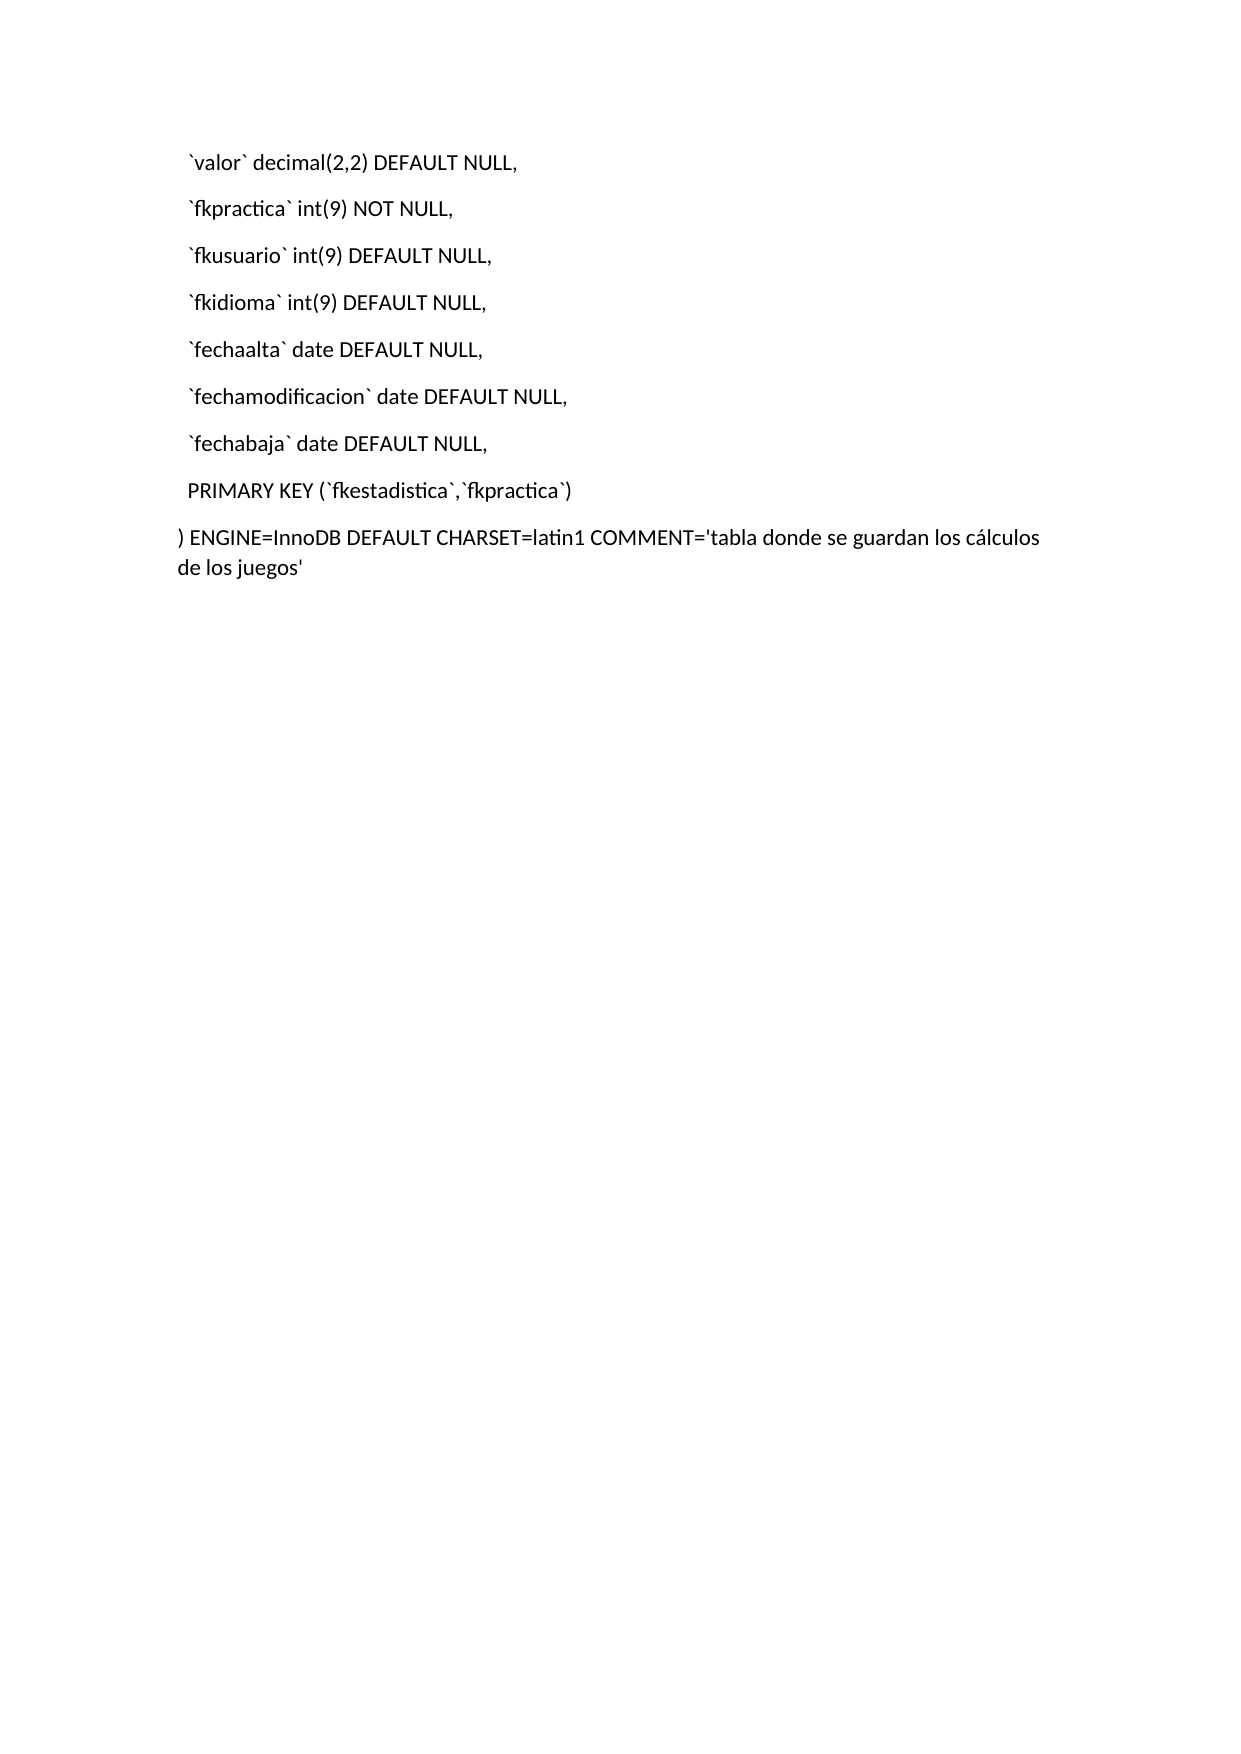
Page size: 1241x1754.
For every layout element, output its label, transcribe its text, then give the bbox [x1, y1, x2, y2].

text `fechabaja` date DEFAULT NULL, [177, 429, 1063, 457]
text `fechamodificacion` date DEFAULT NULL, [177, 382, 1063, 410]
text PRIMARY KEY (`fkestadistica`,`fkpractica`) [177, 476, 1063, 504]
text ) ENGINE=InnoDB DEFAULT CHARSET=latin1 COMMENT='tabla donde se guardan los cálculos de los juegos' [177, 523, 1063, 581]
text `fechaalta` date DEFAULT NULL, [177, 335, 1063, 363]
text `fkpractica` int(9) NOT NULL, [177, 194, 1063, 222]
text `valor` decimal(2,2) DEFAULT NULL, [177, 148, 1063, 176]
text `fkidioma` int(9) DEFAULT NULL, [177, 288, 1063, 316]
text `fkusuario` int(9) DEFAULT NULL, [177, 241, 1063, 269]
